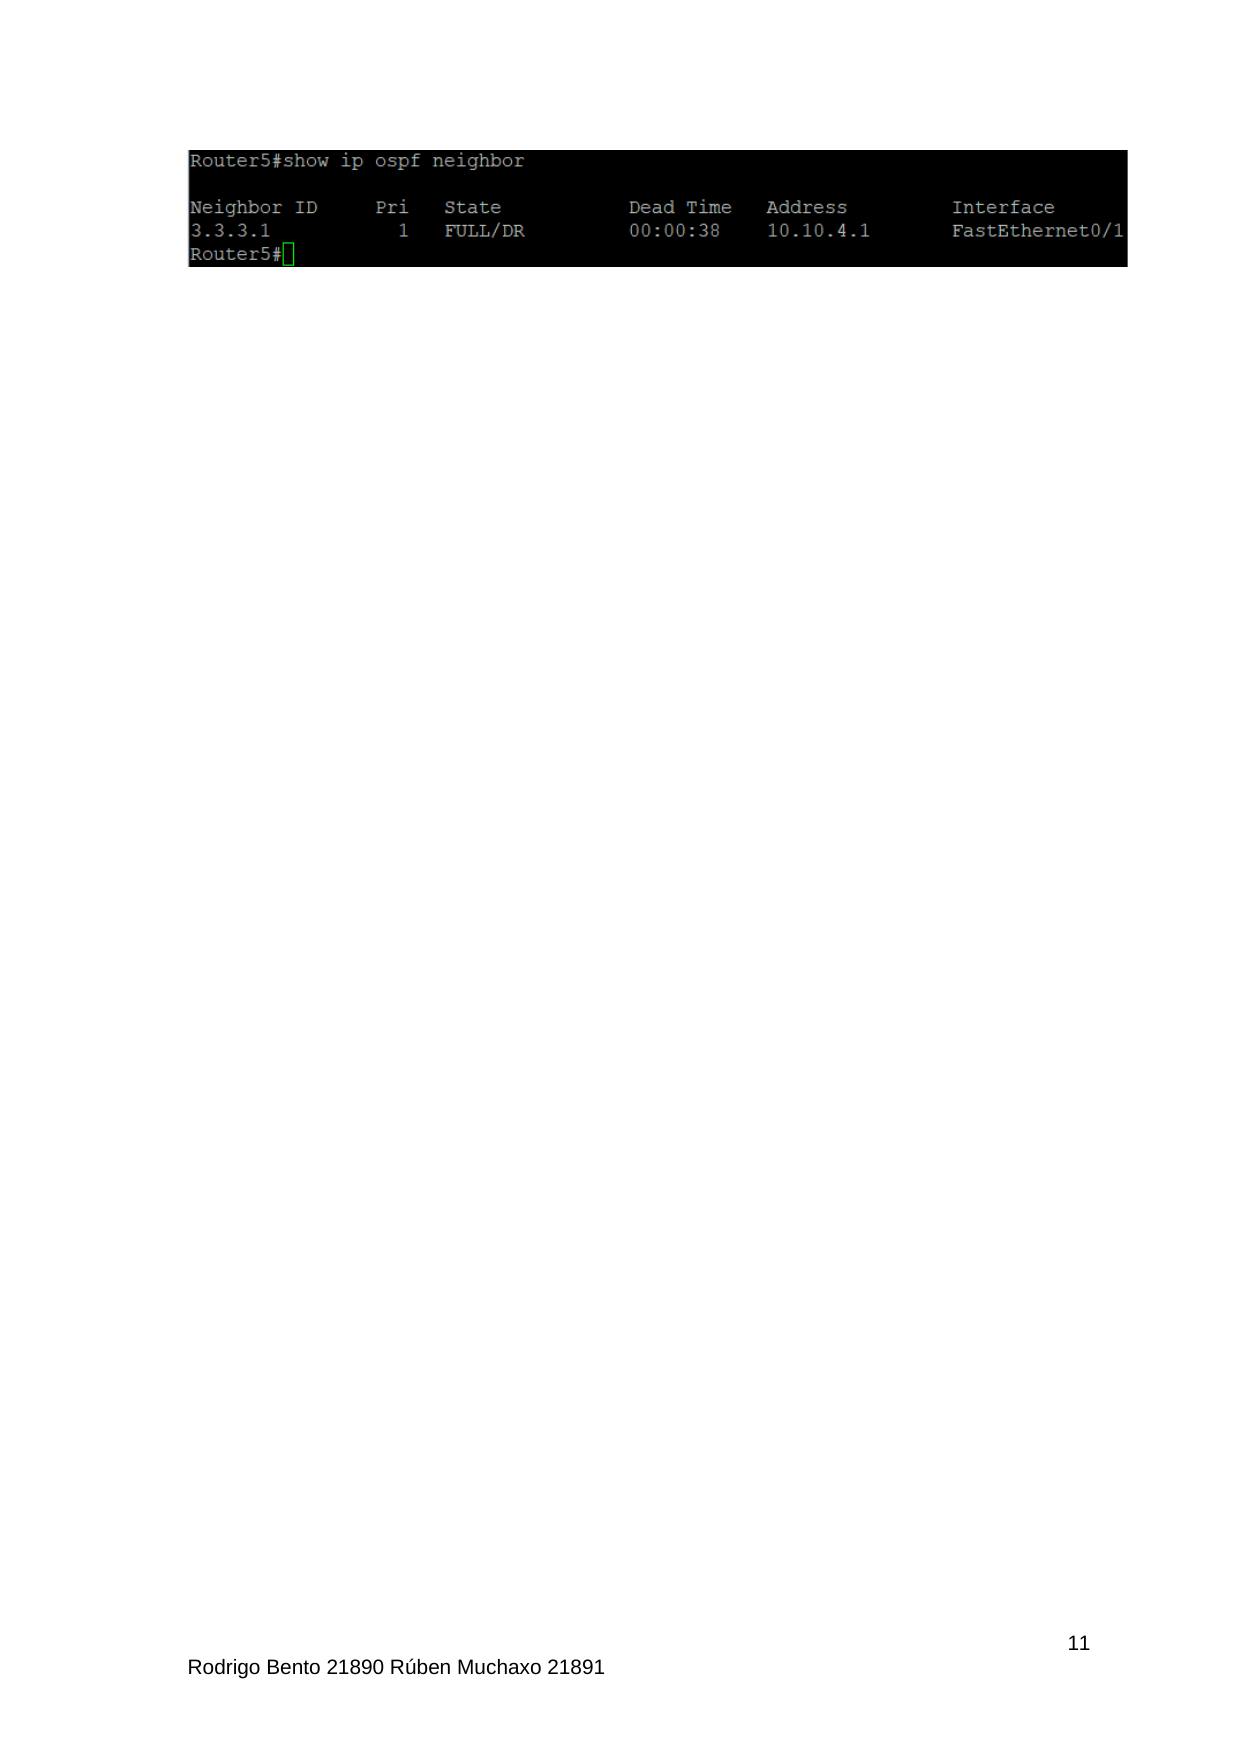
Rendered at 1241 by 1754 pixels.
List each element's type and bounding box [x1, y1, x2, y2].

picture [187, 150, 1128, 267]
